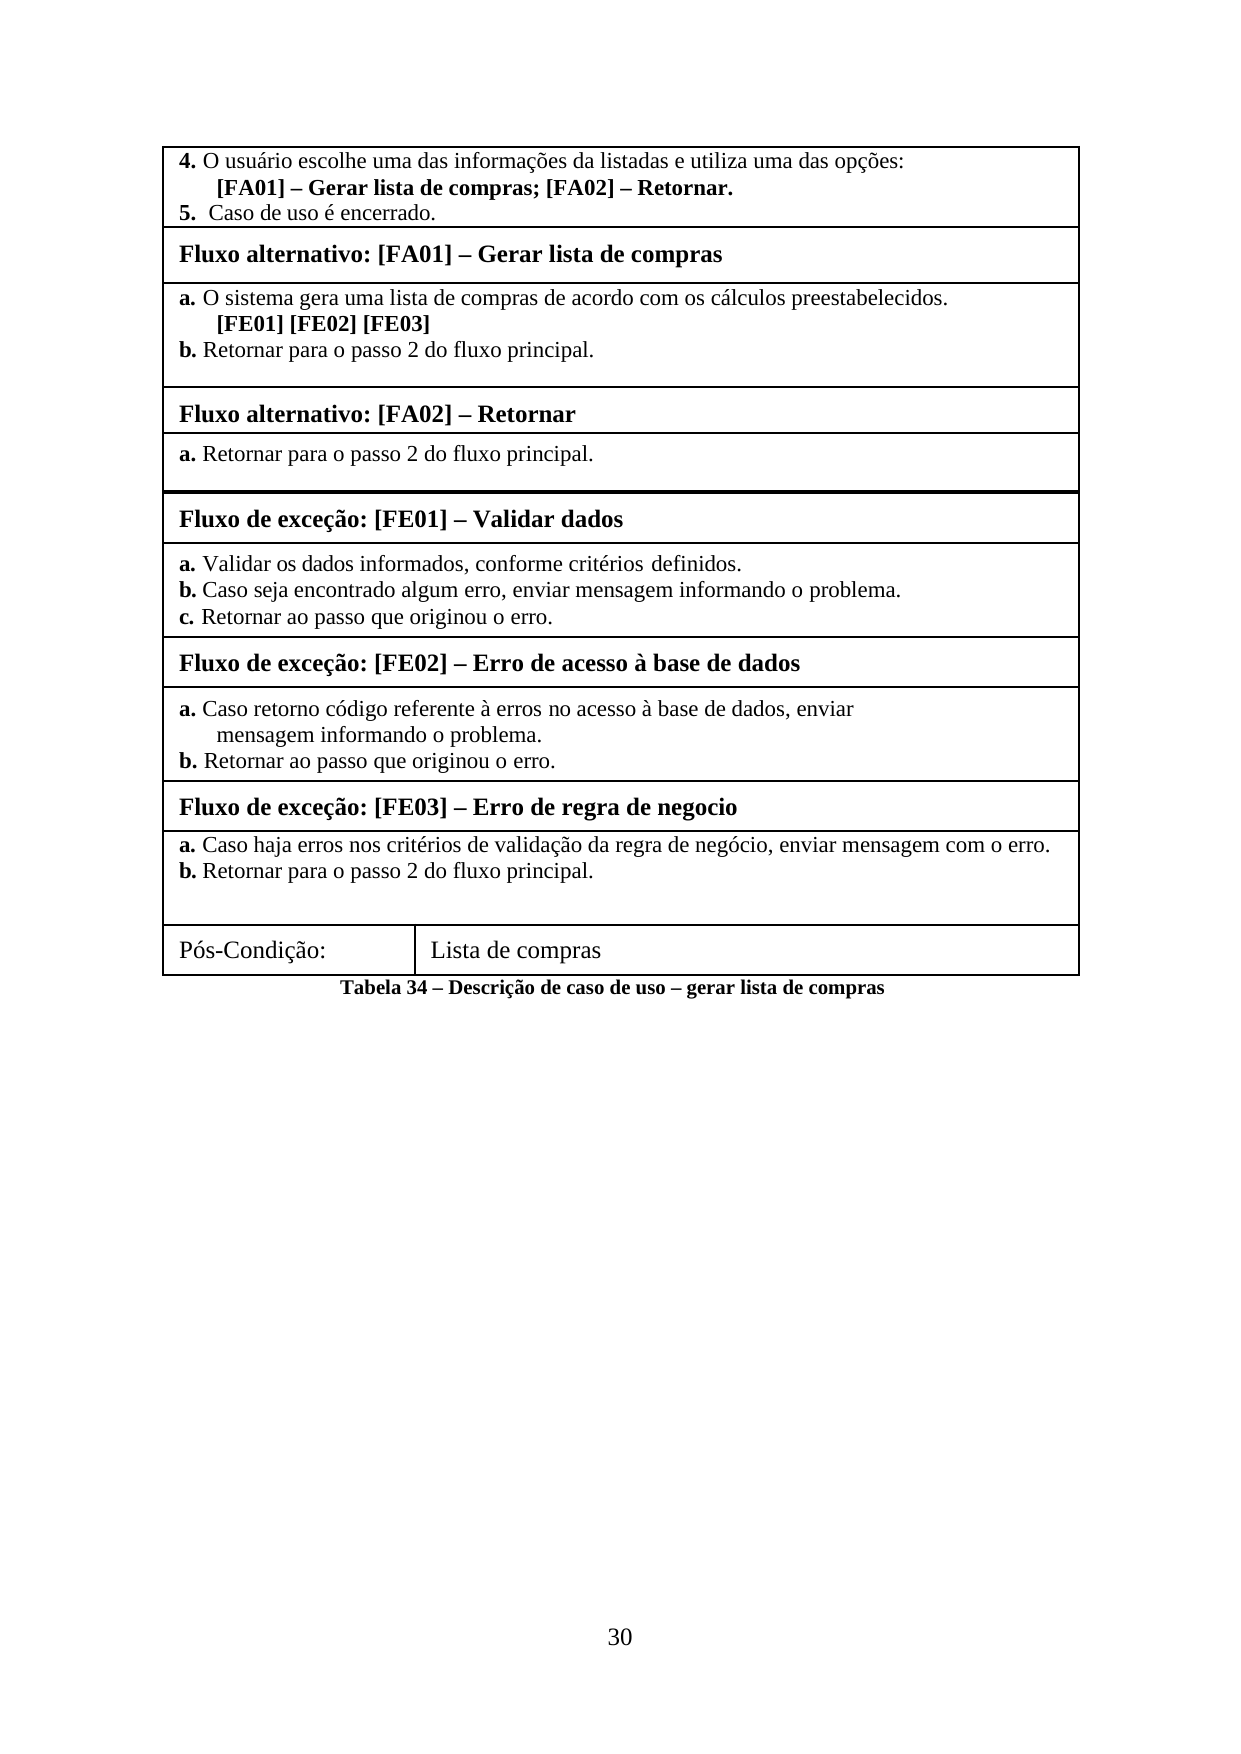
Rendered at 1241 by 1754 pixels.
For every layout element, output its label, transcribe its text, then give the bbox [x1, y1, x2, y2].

table_cell O sistema gera uma lista de compras de acordo com os cálculos preestabelecidos. [FE01] [FE02] [FE03] Retornar para o passo 2 do fluxo principal. [164, 284, 1078, 386]
table_cell Caso retorno código referente à erros no acesso à base de dados, enviar mensagem informando o problema. Retornar ao passo que originou o erro. [164, 688, 1078, 780]
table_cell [164, 148, 1078, 226]
table_cell Retornar para o passo 2 do fluxo principal. [164, 434, 1078, 490]
table_cell Fluxo de exceção: [FE02] – Erro de acesso à base de dados [164, 638, 1078, 686]
table_cell Fluxo alternativo: [FA01] – Gerar lista de compras [164, 228, 1078, 282]
table_cell Caso haja erros nos critérios de validação da regra de negócio, enviar mensagem com o erro. Retornar para o passo 2 do fluxo principal. [164, 832, 1078, 923]
table_cell Fluxo alternativo: [FA02] – Retornar [164, 388, 1078, 432]
table_cell Lista de compras [416, 926, 1078, 973]
table_cell Validar os dados informados, conforme critérios definidos. Caso seja encontrado algum erro, enviar mensagem informando o problema. Retornar ao passo que originou o erro. [164, 544, 1078, 636]
text Tabela 34 – Descrição de caso de uso – gerar lista de compras [266, 976, 1151, 999]
table_cell Fluxo de exceção: [FE03] – Erro de regra de negocio [164, 782, 1078, 830]
table_header Fluxo de exceção: [FE01] – Validar dados [164, 494, 1078, 542]
table_cell Pós-Condição: [164, 926, 414, 973]
